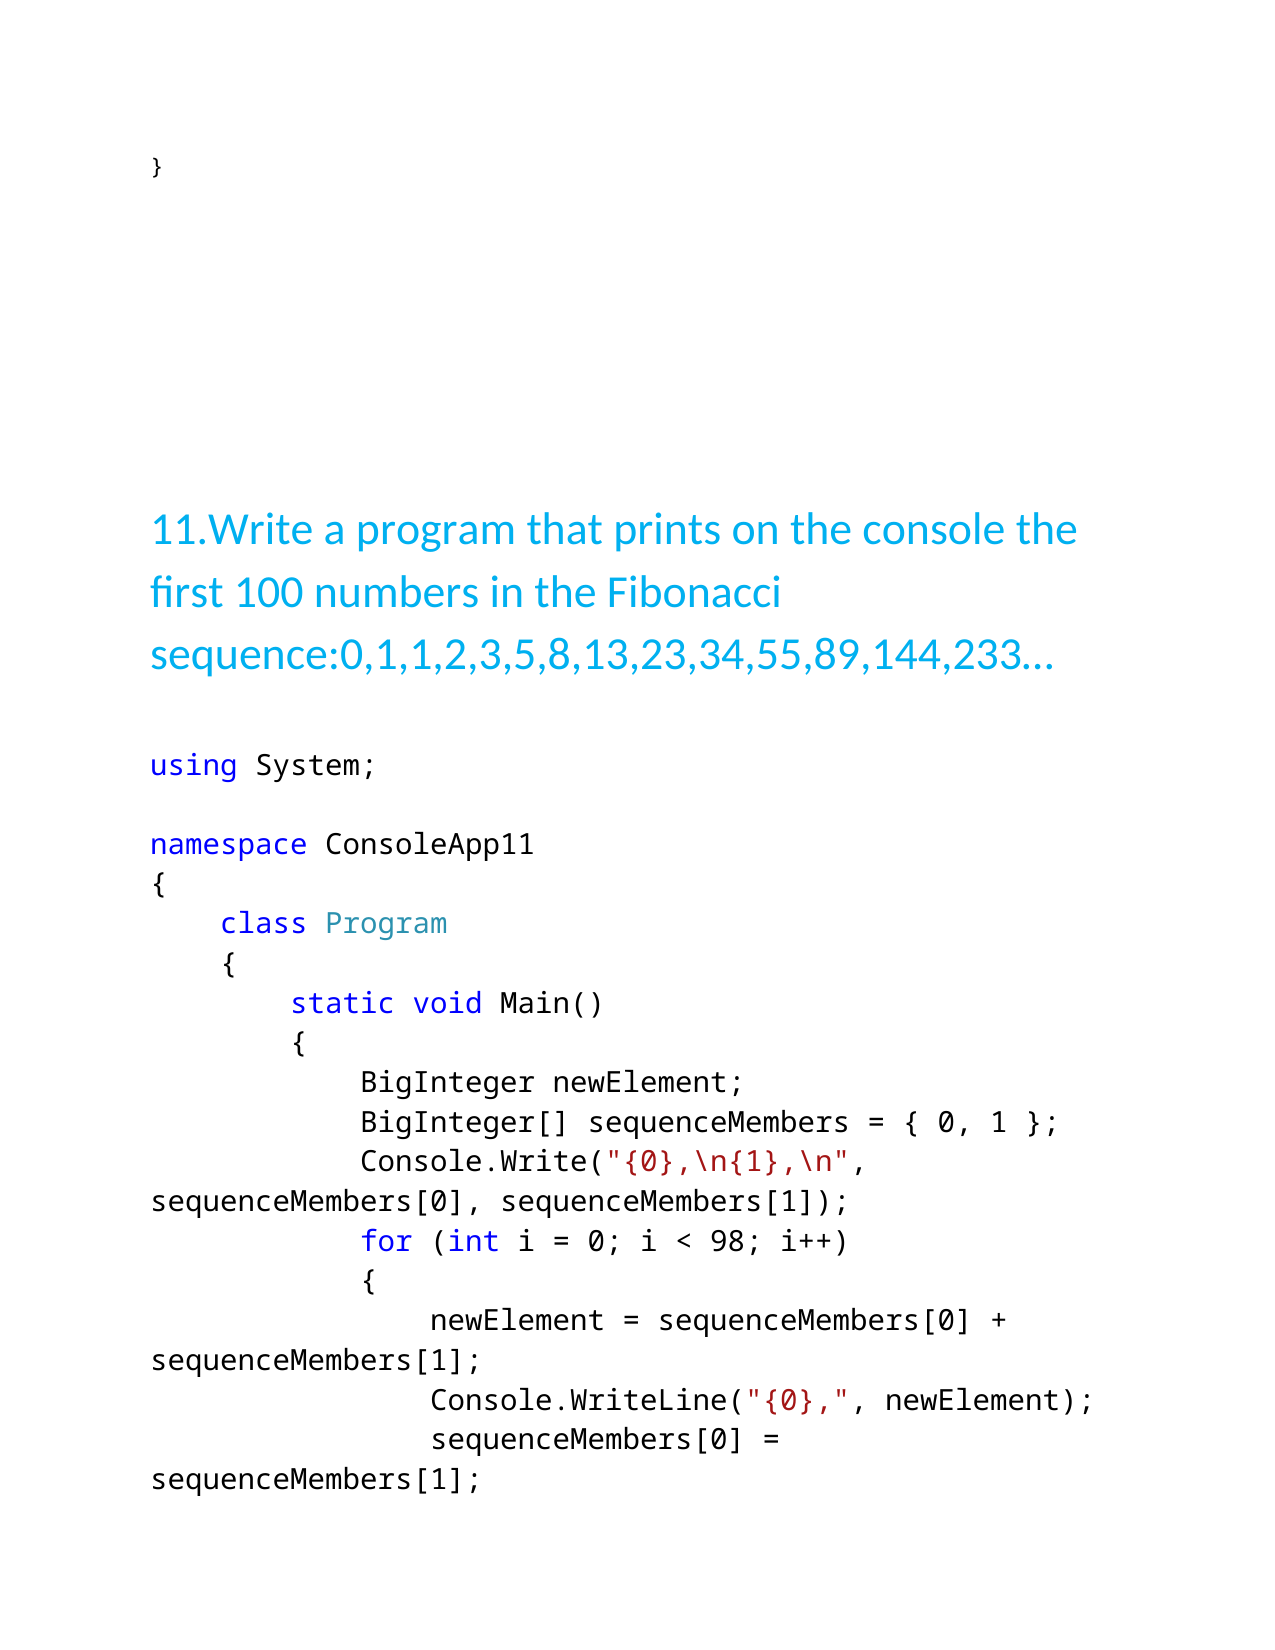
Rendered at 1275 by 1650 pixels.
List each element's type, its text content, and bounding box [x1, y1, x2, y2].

text { [150, 942, 1125, 982]
text { [150, 1022, 1125, 1061]
text BigInteger[] sequenceMembers = { 0, 1 }; [150, 1101, 1125, 1141]
text namespace ConsoleApp11 [150, 823, 1125, 863]
text } [150, 150, 1125, 181]
text sequenceMembers[0] = sequenceMembers[1]; [150, 1418, 1125, 1498]
text static void Main() [150, 982, 1125, 1022]
text Console.Write("{0},\n{1},\n", sequenceMembers[0], sequenceMembers[1]); [150, 1141, 1125, 1220]
text for (int i = 0; i < 98; i++) [150, 1220, 1125, 1260]
text class Program [150, 902, 1125, 942]
text newElement = sequenceMembers[0] + sequenceMembers[1]; [150, 1299, 1125, 1379]
text using System; [150, 744, 1125, 783]
text Console.WriteLine("{0},", newElement); [150, 1379, 1125, 1418]
text { [150, 1260, 1125, 1299]
text 11.Write a program that prints on the console the first 100 numbers in the Fibonacci sequence:0,1,1,2,3,5,8,13,23,34,55,89,144,233… [150, 494, 1125, 681]
text { [150, 863, 1125, 902]
text BigInteger newElement; [150, 1061, 1125, 1101]
